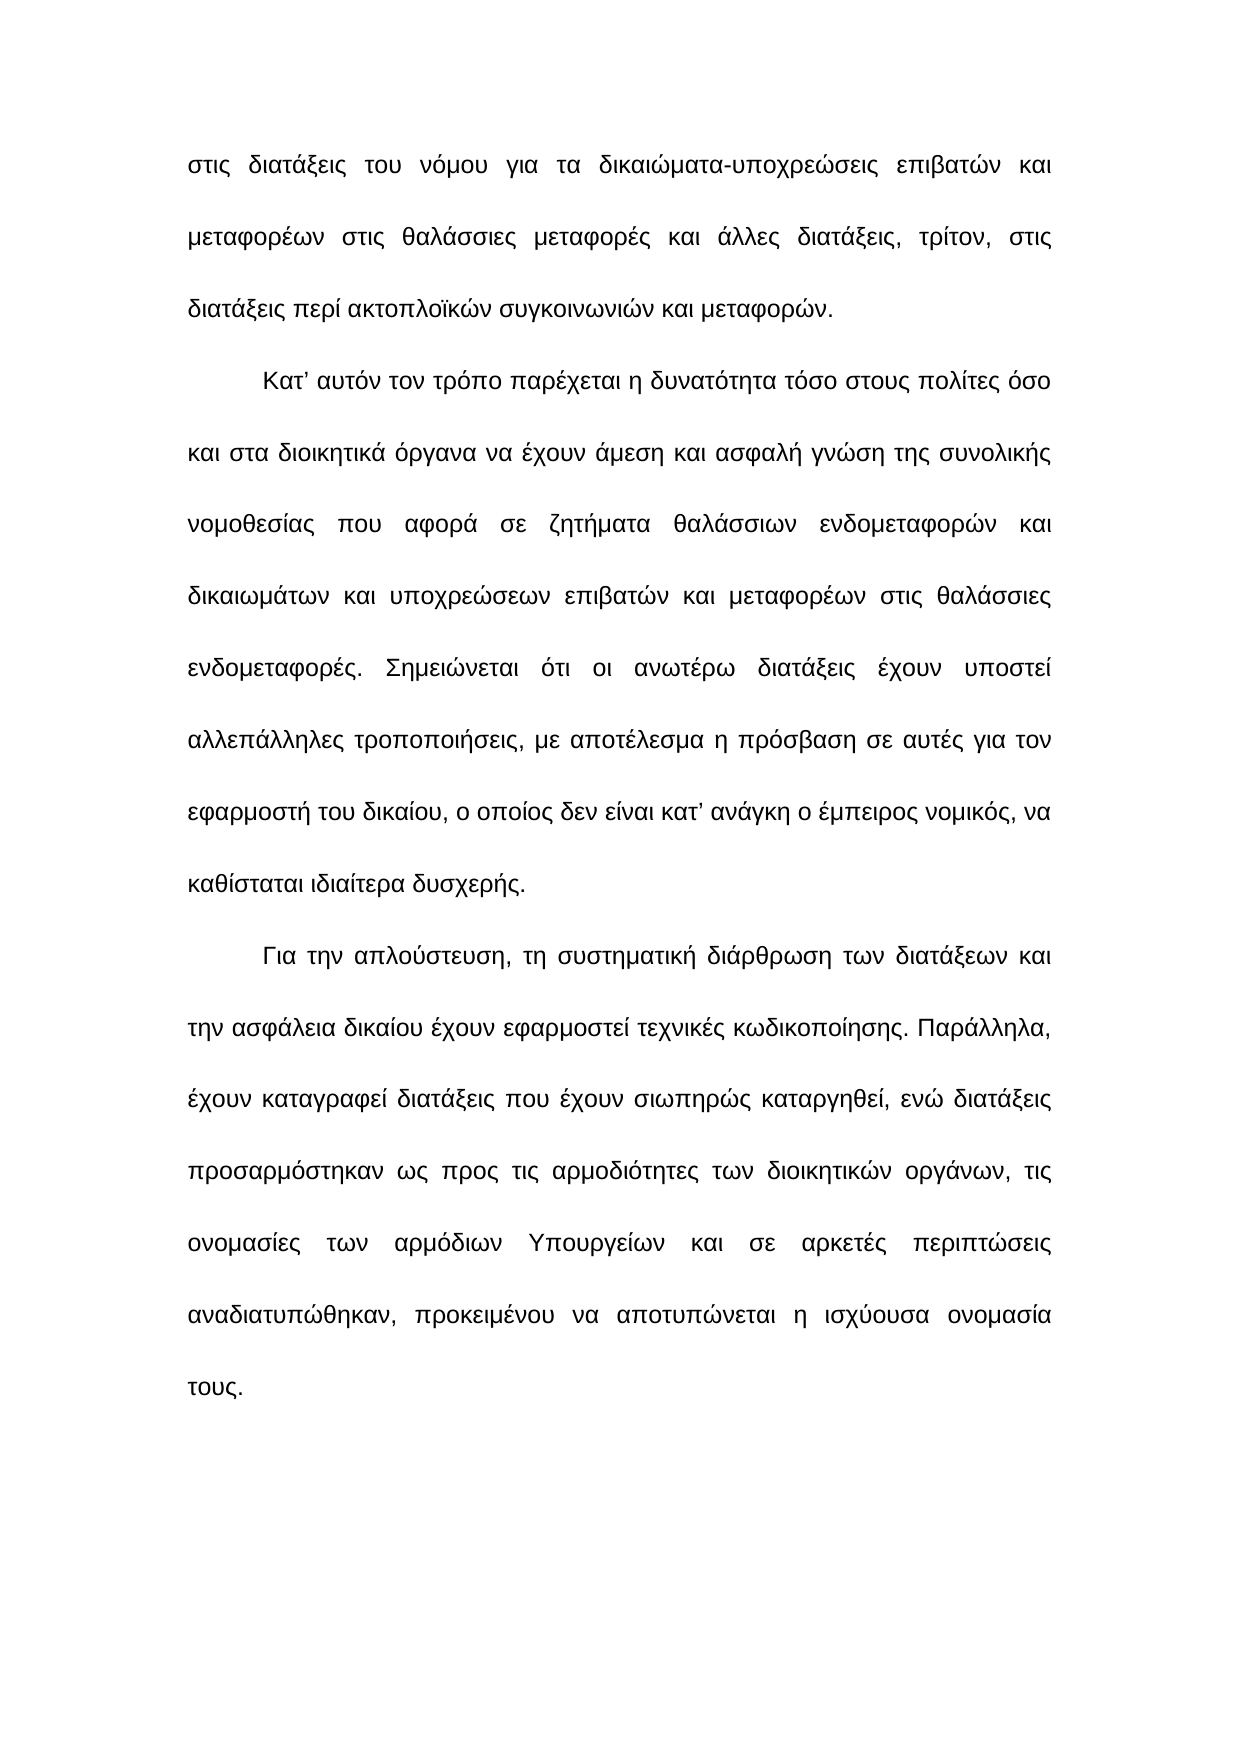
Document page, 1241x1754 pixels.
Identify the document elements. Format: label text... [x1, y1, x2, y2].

text Κατ’ αυτόν τον τρόπο παρέχεται η δυνατότητα τόσο στους πολίτες όσο και στα διοικητικά όργανα να έχουν άμεση και ασφαλή γνώση της συνολικής νομοθεσίας που αφορά σε ζητήματα θαλάσσιων ενδομεταφορών και δικαιωμάτων και υποχρεώσεων επιβατών και μεταφορέων στις θαλάσσιες ενδομεταφορές. Σημειώνεται ότι οι ανωτέρω διατάξεις έχουν υποστεί αλλεπάλληλες τροποποιήσεις, με αποτέλεσμα η πρόσβαση σε αυτές για τον εφαρμοστή του δικαίου, ο οποίος δεν είναι κατ’ ανάγκη ο έμπειρος νομικός, να καθίσταται ιδιαίτερα δυσχερής. [187, 366, 1053, 897]
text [187, 150, 1053, 322]
text Για την απλούστευση, τη συστηματική διάρθρωση των διατάξεων και την ασφάλεια δικαίου έχουν εφαρμοστεί τεχνικές κωδικοποίησης. Παράλληλα, έχουν καταγραφεί διατάξεις που έχουν σιωπηρώς καταργηθεί, ενώ διατάξεις προσαρμόστηκαν ως προς τις αρμοδιότητες των διοικητικών οργάνων, τις ονομασίες των αρμόδιων Υπουργείων και σε αρκετές περιπτώσεις αναδιατυπώθηκαν, προκειμένου να αποτυπώνεται η ισχύουσα ονομασία τους. [187, 941, 1053, 1401]
